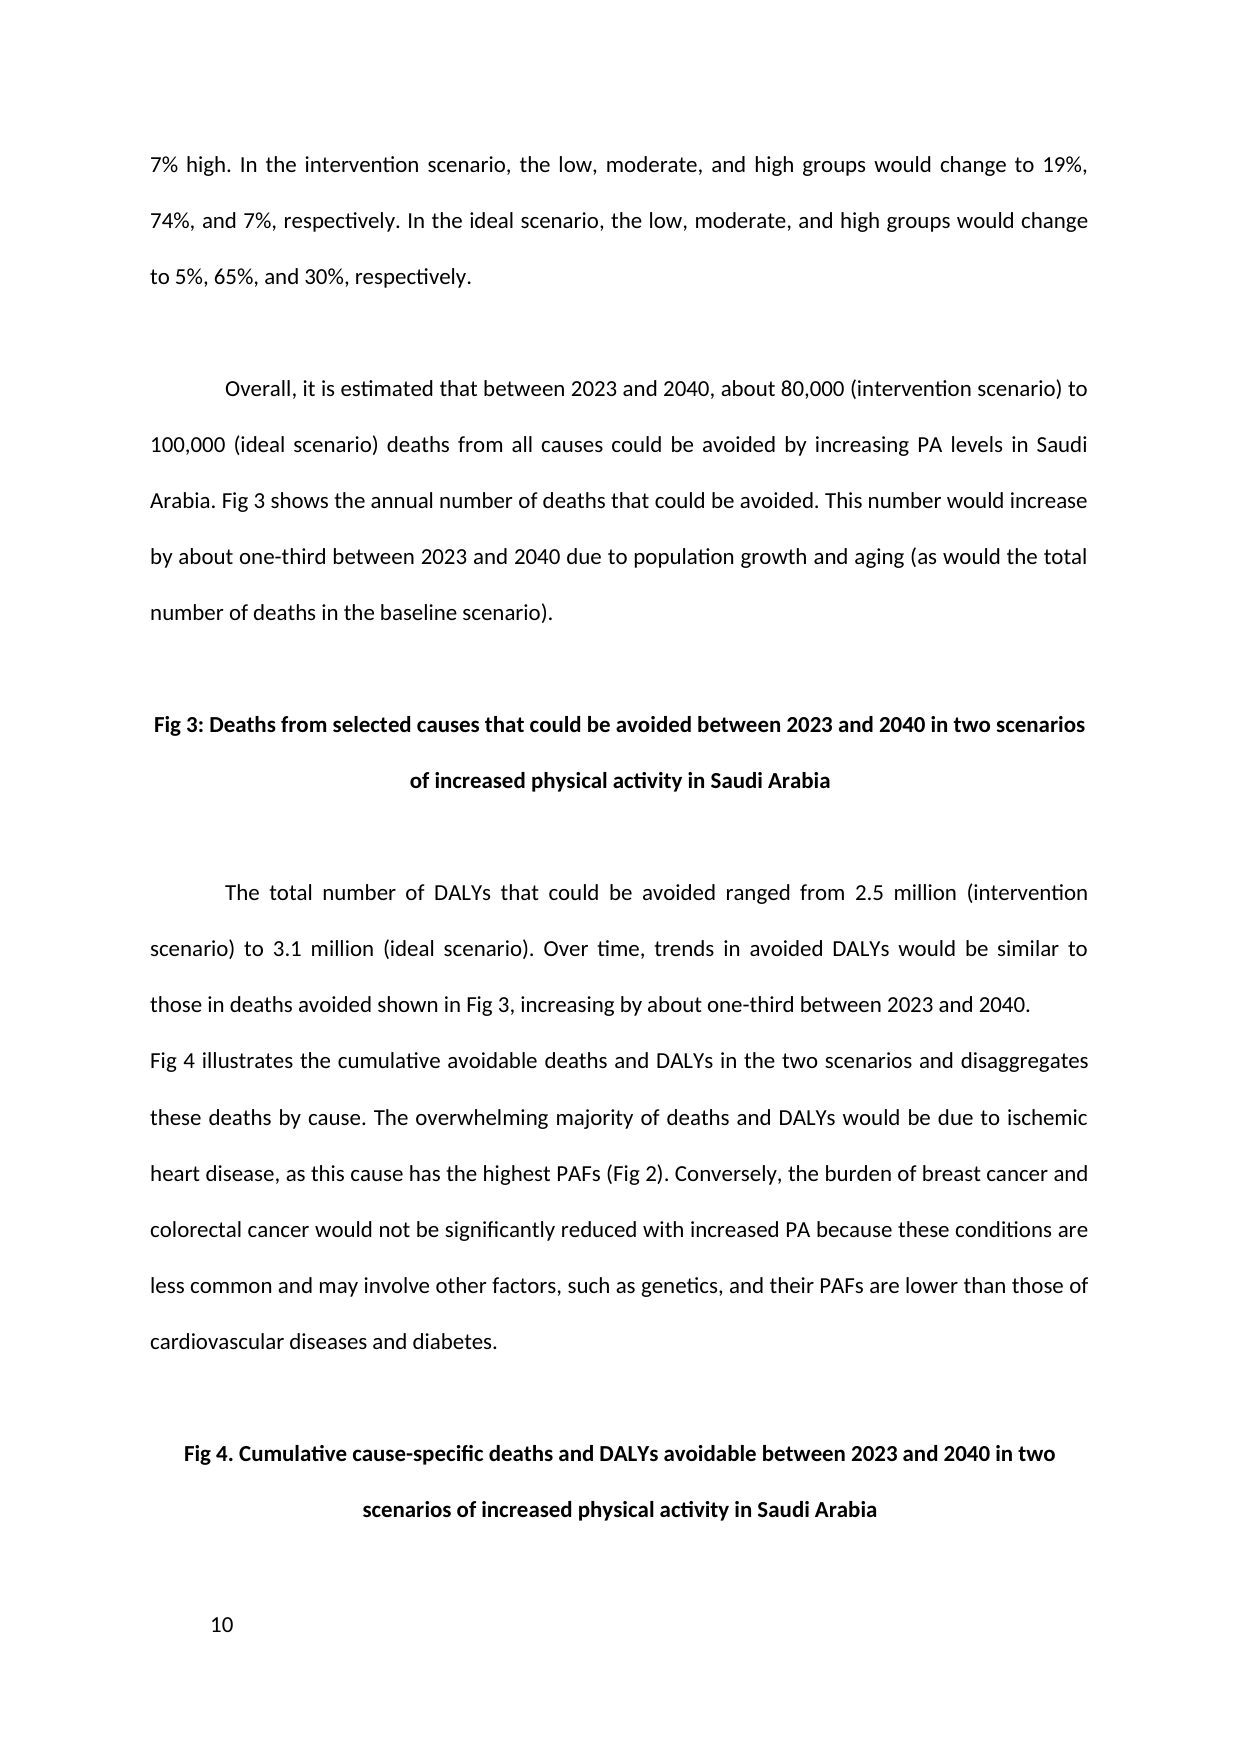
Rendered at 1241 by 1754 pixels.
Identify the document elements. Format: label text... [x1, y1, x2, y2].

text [150, 150, 1090, 290]
text Fig 4. Cumulative cause-specific deaths and DALYs avoidable between 2023 and 2040 in two scenarios of increased physical activity in Saudi Arabia [150, 1439, 1090, 1523]
text Overall, it is estimated that between 2023 and 2040, about 80,000 (intervention scenario) to 100,000 (ideal scenario) deaths from all causes could be avoided by increasing PA levels in Saudi Arabia. Fig 3 shows the annual number of deaths that could be avoided. This number would increase by about one-third between 2023 and 2040 due to population growth and aging (as would the total number of deaths in the baseline scenario). [150, 374, 1090, 626]
text Fig 3: Deaths from selected causes that could be avoided between 2023 and 2040 in two scenarios of increased physical activity in Saudi Arabia [150, 710, 1090, 794]
text Fig 4 illustrates the cumulative avoidable deaths and DALYs in the two scenarios and disaggregates these deaths by cause. The overwhelming majority of deaths and DALYs would be due to ischemic heart disease, as this cause has the highest PAFs (Fig 2). Conversely, the burden of breast cancer and colorectal cancer would not be significantly reduced with increased PA because these conditions are less common and may involve other factors, such as genetics, and their PAFs are lower than those of cardiovascular diseases and diabetes. [150, 1047, 1090, 1355]
text The total number of DALYs that could be avoided ranged from 2.5 million (intervention scenario) to 3.1 million (ideal scenario). Over time, trends in avoided DALYs would be similar to those in deaths avoided shown in Fig 3, increasing by about one-third between 2023 and 2040. [150, 878, 1090, 1019]
